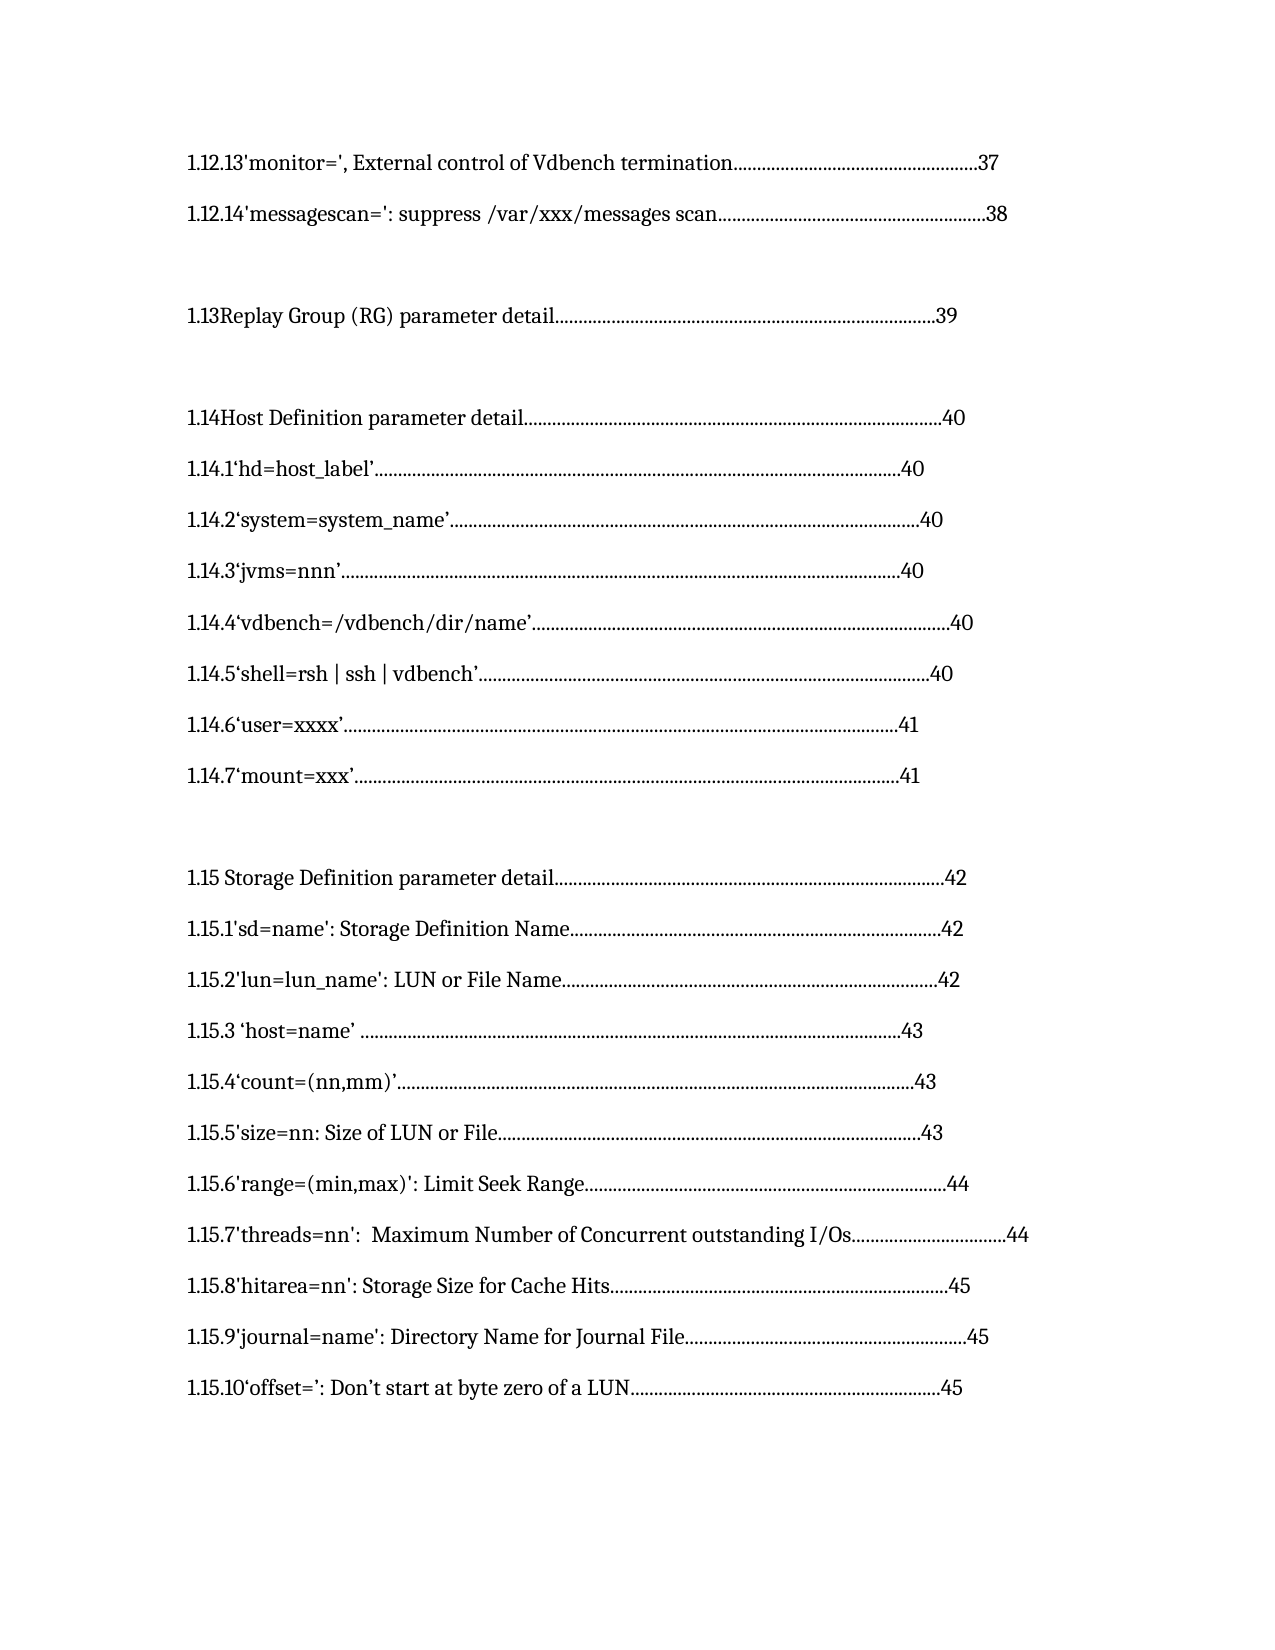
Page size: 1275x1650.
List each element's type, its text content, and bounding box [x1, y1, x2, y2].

text 1.12.14'messagescan=': suppress /var/xxx/messages scan.........................................................38 [187, 201, 1087, 227]
text 1.14.6‘user=xxxx’......................................................................................................................41 [187, 711, 1087, 738]
text 1.14.4‘vdbench=/vdbench/dir/name’.........................................................................................40 [187, 609, 1087, 636]
text 1.14.2‘system=system_name’....................................................................................................40 [187, 507, 1087, 534]
text 1.15.10‘offset=’: Don’t start at byte zero of a LUN..................................................................45 [187, 1375, 1087, 1401]
text 1.15.9'journal=name': Directory Name for Journal File............................................................45 [187, 1324, 1087, 1350]
text 1.12.13'monitor=', External control of Vdbench termination....................................................37 [187, 150, 1087, 176]
text 1.14.7‘mount=xxx’....................................................................................................................41 [187, 762, 1087, 789]
text 1.15.2'lun=lun_name': LUN or File Name................................................................................42 [187, 967, 1087, 993]
text 1.14Host Definition parameter detail.........................................................................................40 [187, 405, 1087, 432]
text 1.15.6'range=(min,max)': Limit Seek Range.............................................................................44 [187, 1171, 1087, 1197]
text 1.15.4‘count=(nn,mm)’..............................................................................................................43 [187, 1069, 1087, 1095]
text 1.15.1'sd=name': Storage Definition Name...............................................................................42 [187, 916, 1087, 942]
text 1.15.8'hitarea=nn': Storage Size for Cache Hits........................................................................45 [187, 1273, 1087, 1299]
text 1.15.3 ‘host=name’ ...................................................................................................................43 [187, 1018, 1087, 1044]
text 1.15 Storage Definition parameter detail...................................................................................42 [187, 864, 1087, 891]
text 1.15.5'size=nn: Size of LUN or File..........................................................................................43 [187, 1120, 1087, 1146]
text 1.14.1‘hd=host_label’................................................................................................................40 [187, 456, 1087, 483]
text 1.13Replay Group (RG) parameter detail.................................................................................39 [187, 303, 1087, 329]
text 1.14.3‘jvms=nnn’.......................................................................................................................40 [187, 558, 1087, 585]
text 1.14.5‘shell=rsh | ssh | vdbench’................................................................................................40 [187, 660, 1087, 687]
text 1.15.7'threads=nn': Maximum Number of Concurrent outstanding I/Os.................................44 [187, 1222, 1087, 1248]
